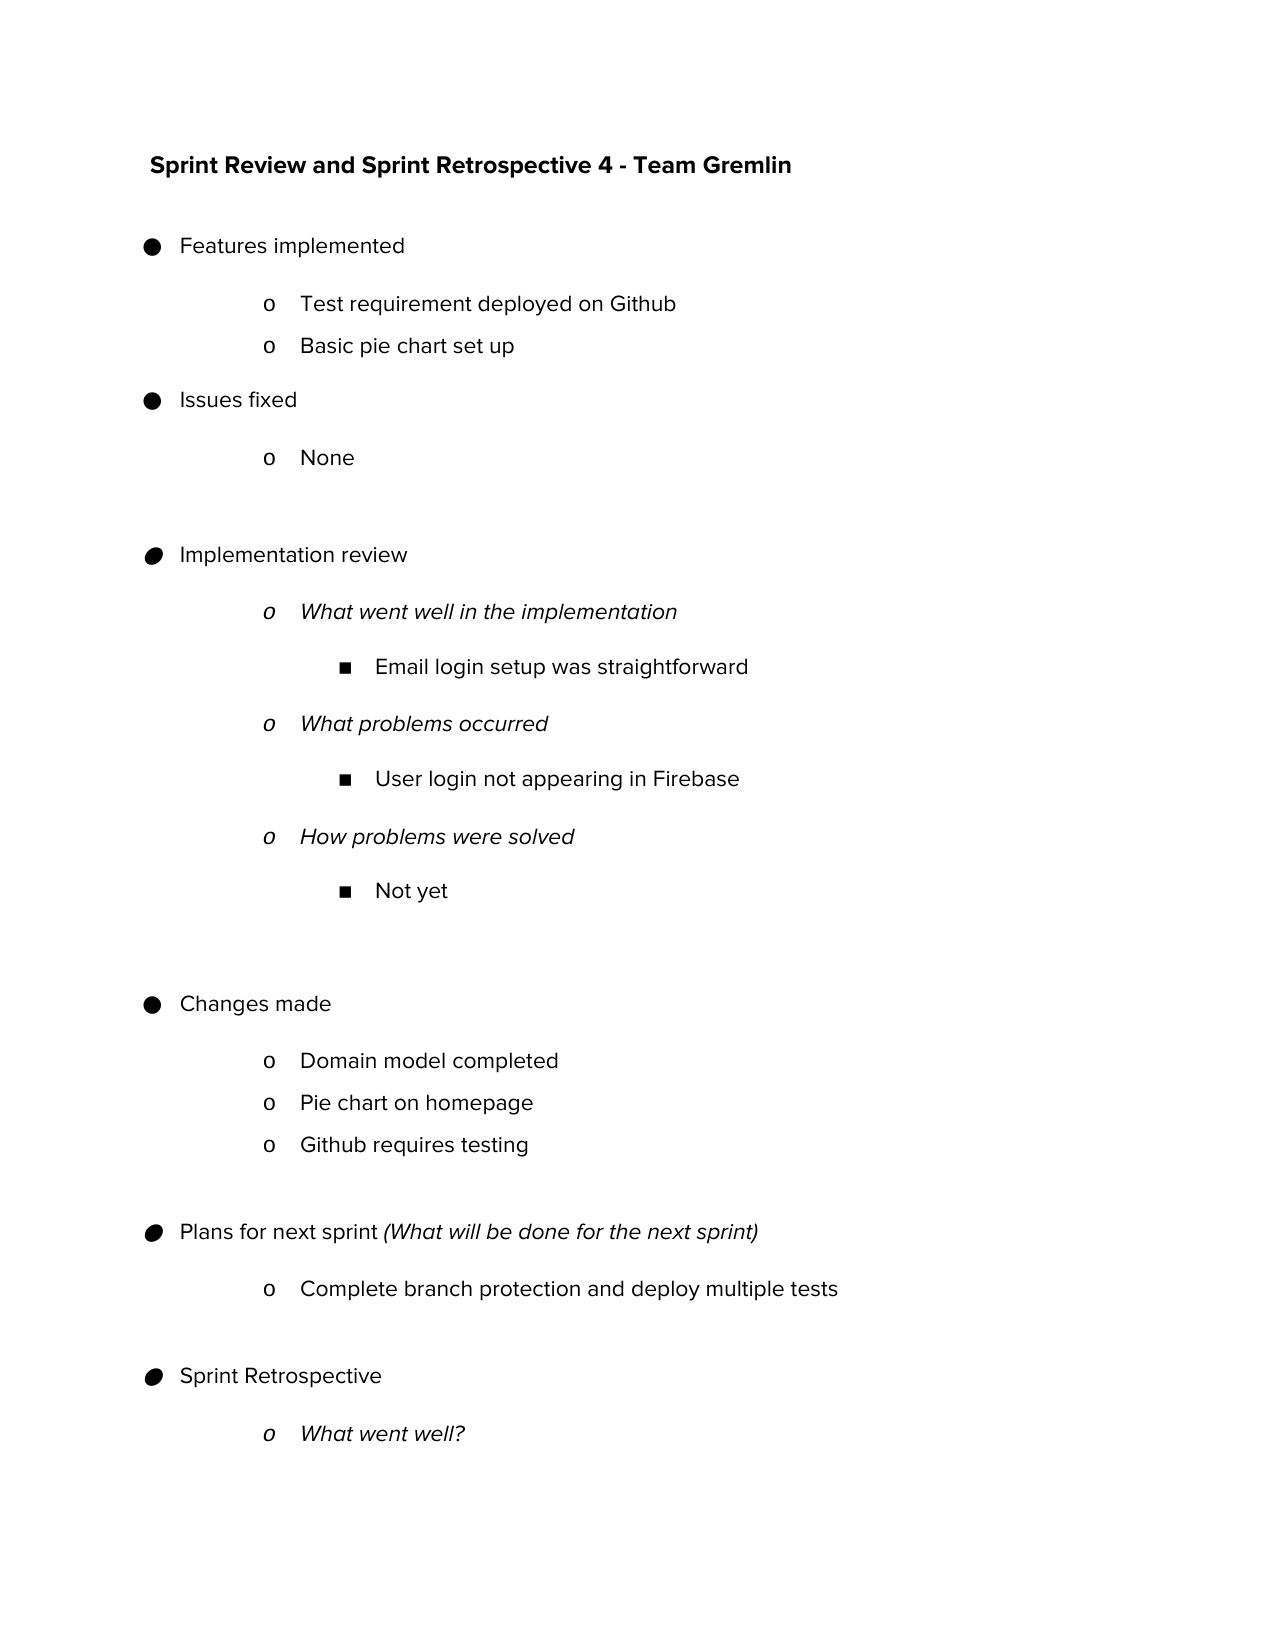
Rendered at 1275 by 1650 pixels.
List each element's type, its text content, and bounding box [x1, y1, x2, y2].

list Basic pie chart set up [262, 332, 1125, 360]
list What went well? [262, 1420, 1125, 1448]
list Features implemented [142, 220, 1125, 267]
list Domain model completed [262, 1048, 1125, 1076]
list Test requirement deployed on Github [262, 290, 1125, 318]
list Implementation review [142, 528, 1125, 575]
list Github requires testing [262, 1131, 1125, 1159]
list Sprint Retrospective [142, 1350, 1125, 1397]
list Pie chart on homepage [262, 1089, 1125, 1117]
subtitle Sprint Review and Sprint Retrospective 4 - Team Gremlin [150, 150, 1125, 180]
list Changes made [142, 977, 1125, 1024]
list Complete branch protection and deploy multiple tests [262, 1276, 1125, 1304]
list What problems occurred [262, 711, 1125, 739]
list Email login setup was straightforward [337, 640, 1125, 687]
list Plans for next sprint (What will be done for the next sprint) [142, 1205, 1125, 1252]
list User login not appearing in Firebase [337, 753, 1125, 800]
list None [262, 444, 1125, 472]
list Issues fixed [142, 374, 1125, 421]
list What went well in the implementation [262, 598, 1125, 626]
list Not yet [337, 865, 1125, 912]
list How problems were solved [262, 823, 1125, 851]
